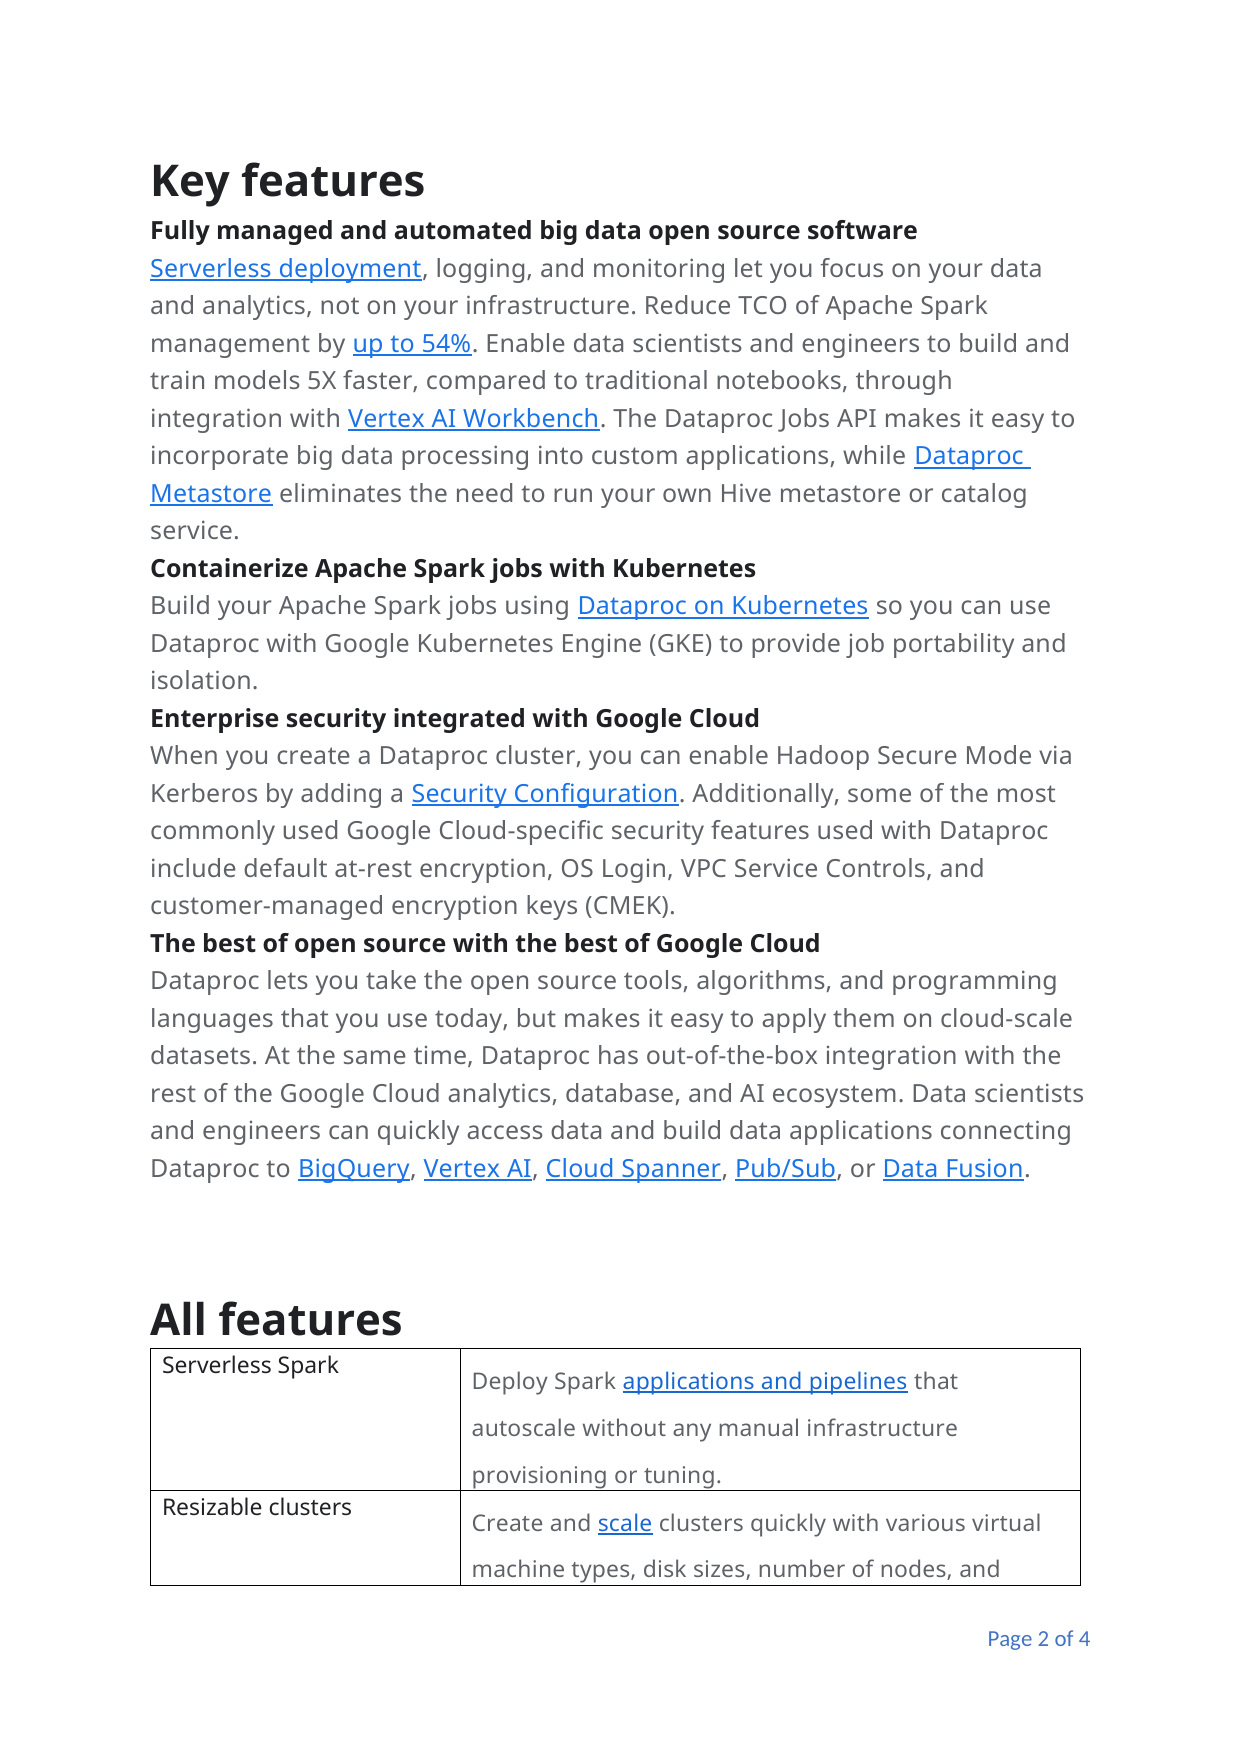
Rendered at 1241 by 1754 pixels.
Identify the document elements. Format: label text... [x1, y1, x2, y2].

subtitle All features [150, 1289, 1090, 1348]
text Dataproc lets you take the open source tools, algorithms, and programming languages that you use today, but makes it easy to apply them on cloud-scale datasets. At the same time, Dataproc has out-of-the-box integration with the rest of the Google Cloud analytics, database, and AI ecosystem. Data scientists and engineers can quickly access data and build data applications connecting Dataproc to BigQuery, Vertex AI, Cloud Spanner, Pub/Sub, or Data Fusion. [150, 959, 1090, 1184]
subtitle Key features [150, 150, 1090, 209]
table_header Deploy Spark applications and pipelines that autoscale without any manual infrastructure provisioning or tuning. [461, 1349, 1080, 1490]
table_header Serverless Spark [151, 1349, 460, 1490]
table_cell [461, 1491, 1080, 1585]
subtitle Fully managed and automated big data open source software [150, 209, 1090, 247]
subtitle The best of open source with the best of Google Cloud [150, 922, 1090, 959]
text When you create a Dataproc cluster, you can enable Hadoop Secure Mode via Kerberos by adding a Security Configuration. Additionally, some of the most commonly used Google Cloud-specific security features used with Dataproc include default at-rest encryption, OS Login, VPC Service Controls, and customer-managed encryption keys (CMEK). [150, 734, 1090, 922]
text Build your Apache Spark jobs using Dataproc on Kubernetes so you can use Dataproc with Google Kubernetes Engine (GKE) to provide job portability and isolation. [150, 584, 1090, 697]
subtitle Containerize Apache Spark jobs with Kubernetes [150, 547, 1090, 584]
table_cell Resizable clusters [151, 1491, 460, 1585]
text Serverless deployment, logging, and monitoring let you focus on your data and analytics, not on your infrastructure. Reduce TCO of Apache Spark management by up to 54%. Enable data scientists and engineers to build and train models 5X faster, compared to traditional notebooks, through integration with Vertex AI Workbench. The Dataproc Jobs API makes it easy to incorporate big data processing into custom applications, while Dataproc Metastore eliminates the need to run your own Hive metastore or catalog service. [150, 247, 1090, 547]
subtitle Enterprise security integrated with Google Cloud [150, 697, 1090, 734]
